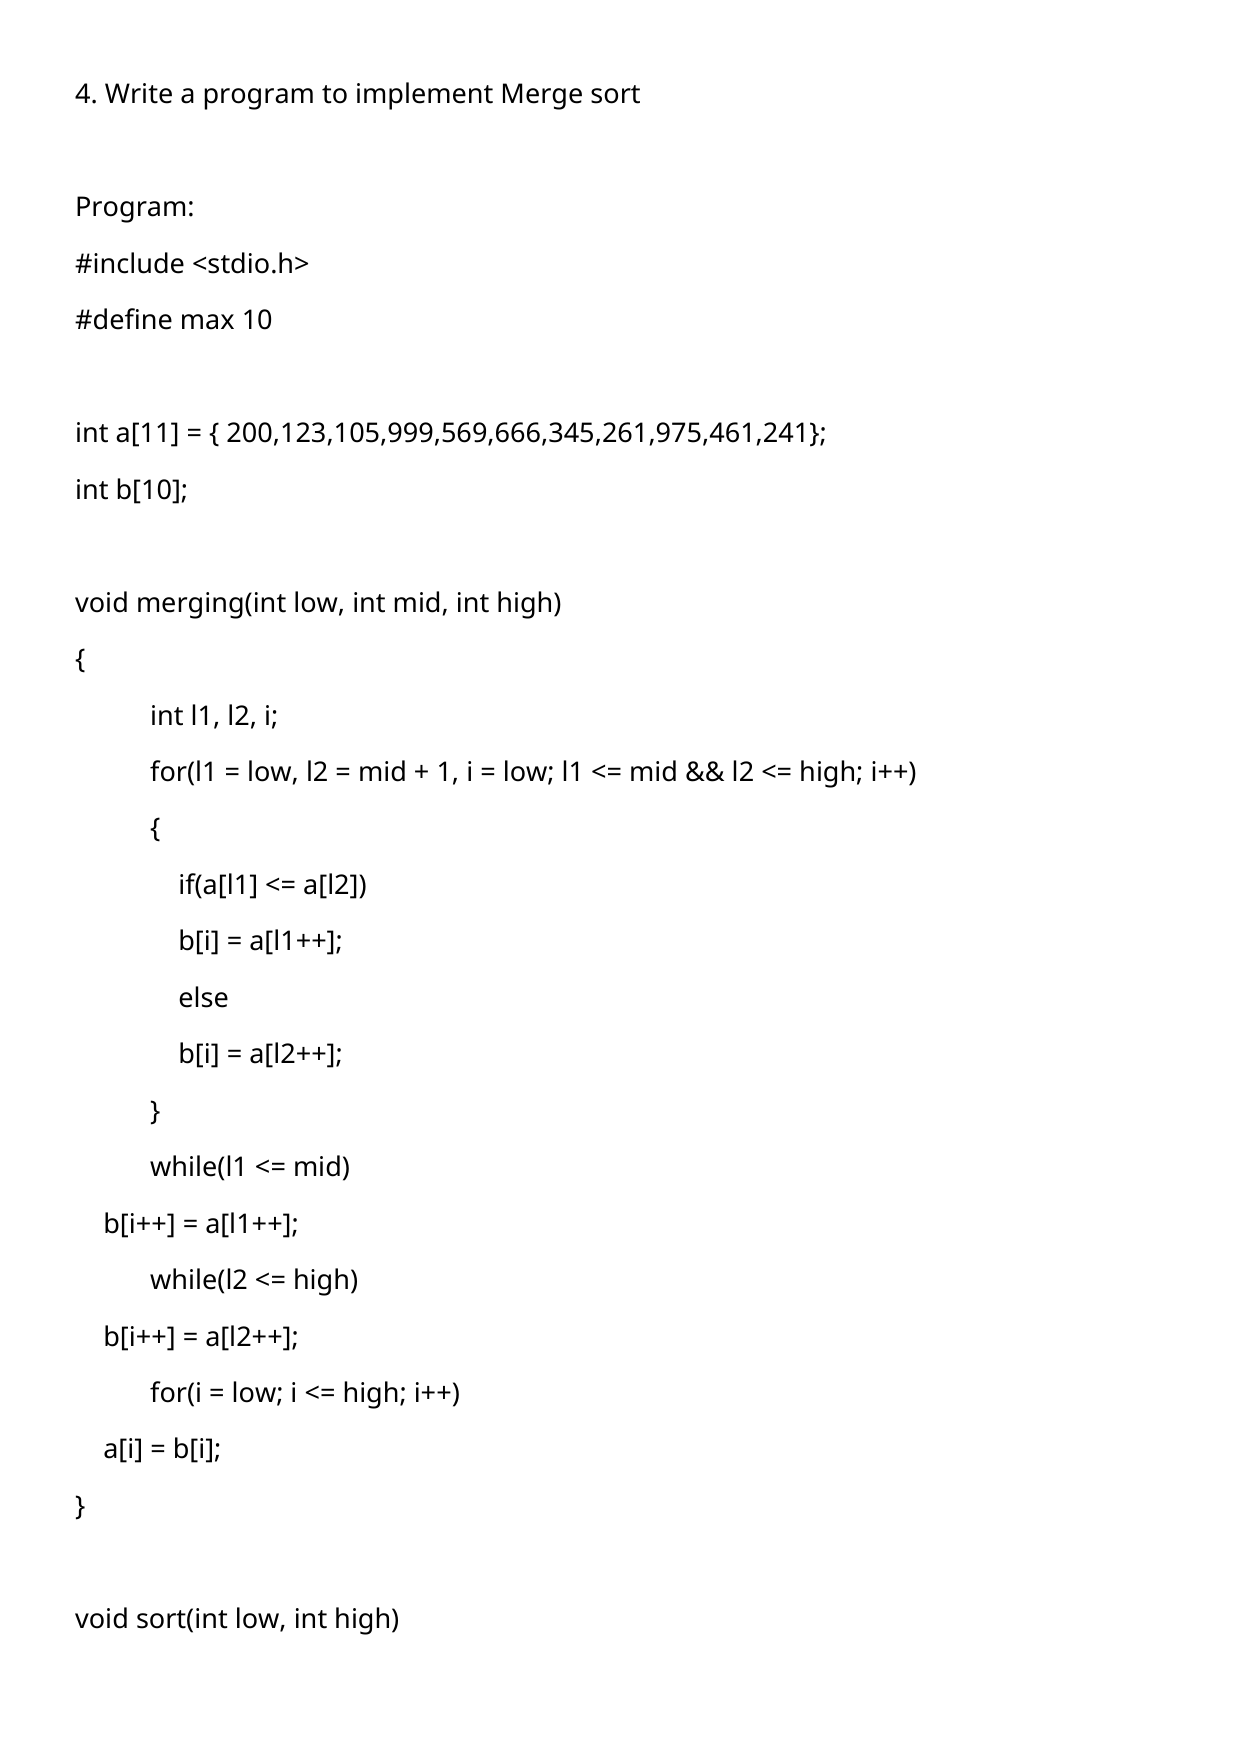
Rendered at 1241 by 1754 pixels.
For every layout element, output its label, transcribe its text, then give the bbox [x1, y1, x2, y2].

text a[i] = b[i]; [75, 1430, 1165, 1467]
text } [75, 1486, 1165, 1523]
text b[i++] = a[l2++]; [75, 1317, 1165, 1354]
text while(l2 <= high) [75, 1261, 1165, 1297]
text void sort(int low, int high) [75, 1599, 1165, 1636]
text for(l1 = low, l2 = mid + 1, i = low; l1 <= mid && l2 <= high; i++) [75, 752, 1165, 789]
text if(a[l1] <= a[l2]) [75, 865, 1165, 902]
text else [75, 978, 1165, 1015]
text #define max 10 [75, 301, 1165, 338]
text 4. Write a program to implement Merge sort [75, 75, 1165, 112]
text { [75, 639, 1165, 676]
text while(l1 <= mid) [75, 1148, 1165, 1184]
text b[i] = a[l2++]; [75, 1035, 1165, 1072]
text int b[10]; [75, 470, 1165, 507]
text void merging(int low, int mid, int high) [75, 583, 1165, 620]
text int a[11] = { 200,123,105,999,569,666,345,261,975,461,241}; [75, 414, 1165, 451]
text b[i] = a[l1++]; [75, 922, 1165, 959]
text #include <stdio.h> [75, 244, 1165, 281]
text b[i++] = a[l1++]; [75, 1204, 1165, 1241]
text int l1, l2, i; [75, 696, 1165, 733]
text Program: [75, 188, 1165, 225]
text for(i = low; i <= high; i++) [75, 1373, 1165, 1410]
text { [75, 809, 1165, 846]
text } [75, 1091, 1165, 1128]
